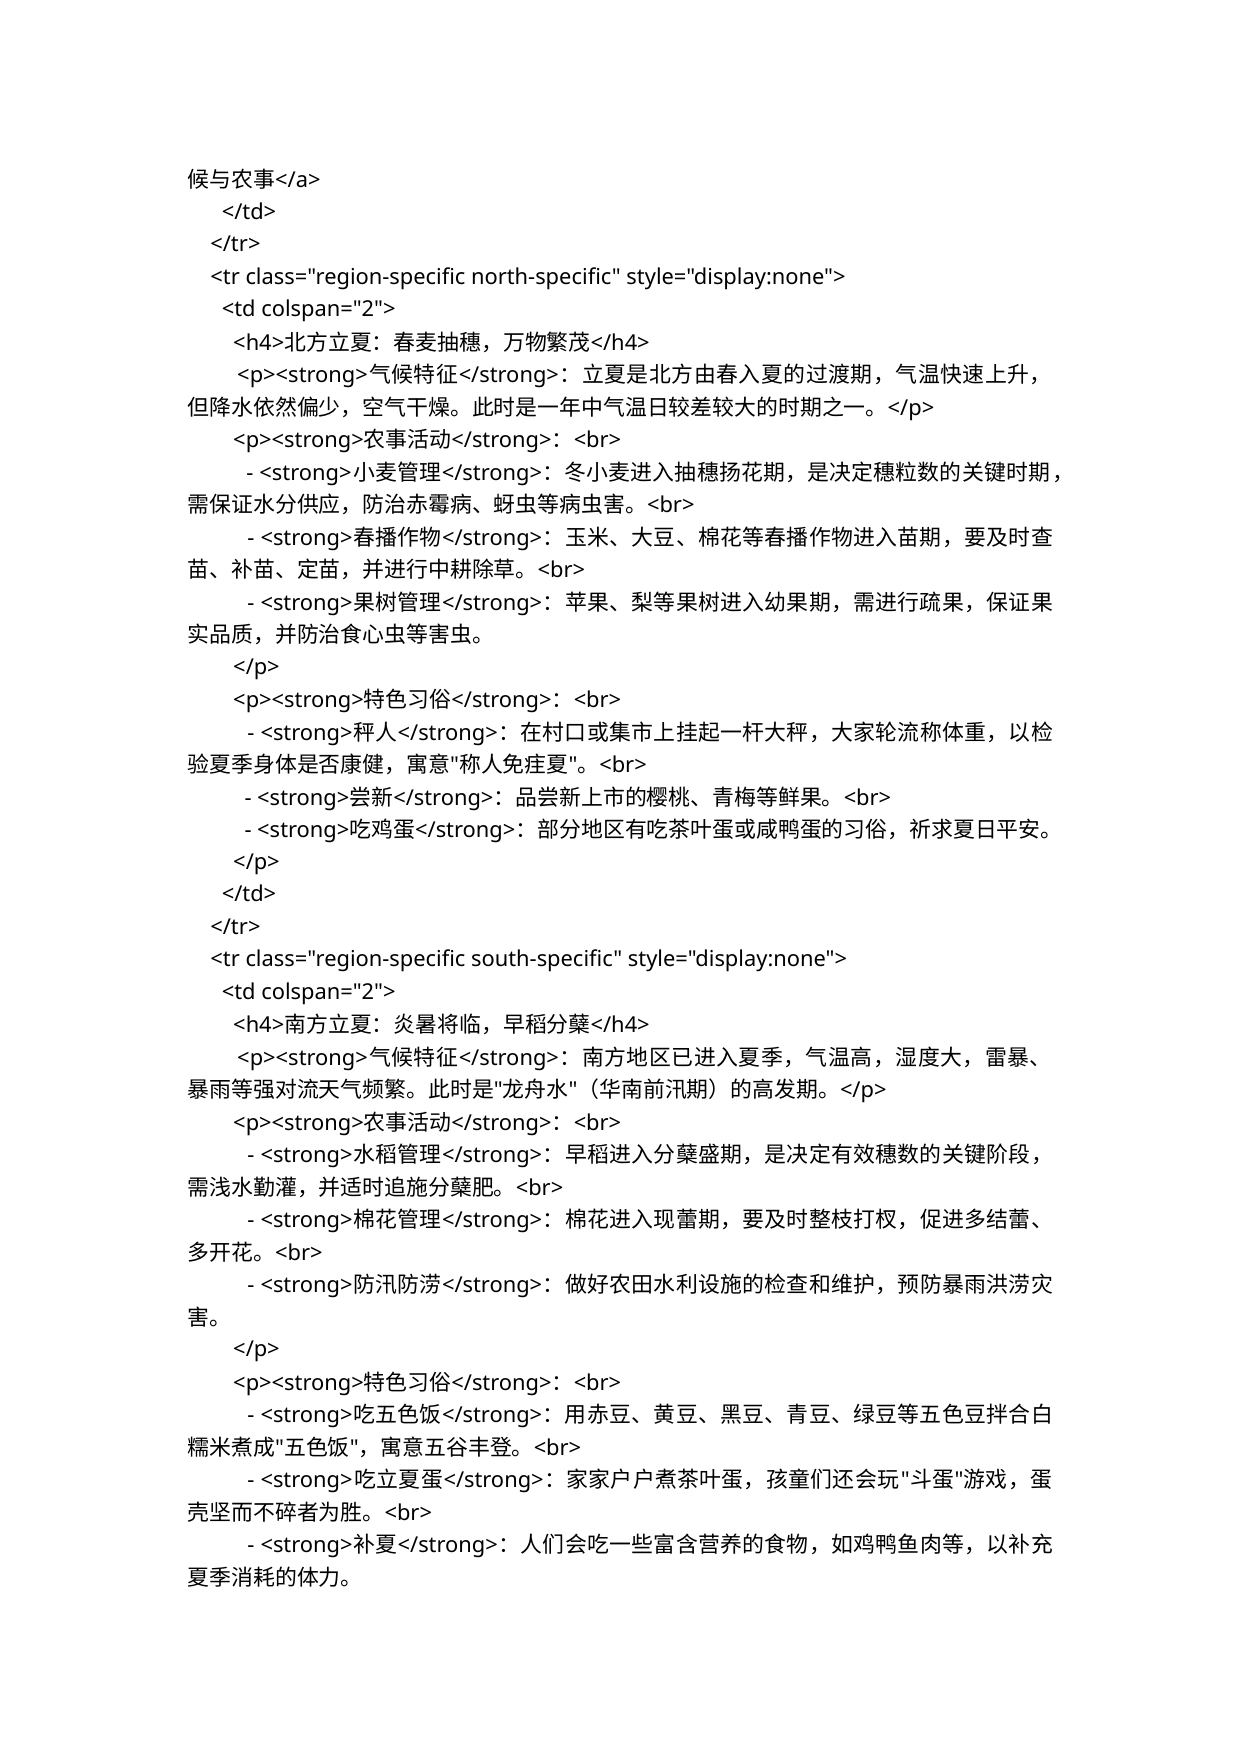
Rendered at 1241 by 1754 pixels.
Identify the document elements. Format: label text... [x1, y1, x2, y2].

text - <strong>补夏</strong>：人们会吃一些富含营养的食物，如鸡鸭鱼肉等，以补充夏季消耗的体力。 [187, 1527, 1053, 1592]
text - <strong>春播作物</strong>：玉米、大豆、棉花等春播作物进入苗期，要及时查苗、补苗、定苗，并进行中耕除草。<br> [187, 519, 1053, 584]
text <p><strong>特色习俗</strong>：<br> [187, 682, 1053, 714]
text - <strong>防汛防涝</strong>：做好农田水利设施的检查和维护，预防暴雨洪涝灾害。 [187, 1267, 1053, 1332]
text </td> [187, 194, 1053, 227]
text - <strong>吃五色饭</strong>：用赤豆、黄豆、黑豆、青豆、绿豆等五色豆拌合白糯米煮成"五色饭"，寓意五谷丰登。<br> [187, 1397, 1053, 1462]
text - <strong>吃鸡蛋</strong>：部分地区有吃茶叶蛋或咸鸭蛋的习俗，祈求夏日平安。 [187, 812, 1053, 844]
text - <strong>吃立夏蛋</strong>：家家户户煮茶叶蛋，孩童们还会玩"斗蛋"游戏，蛋壳坚而不碎者为胜。<br> [187, 1462, 1053, 1527]
text <td colspan="2"> [187, 974, 1053, 1007]
text <p><strong>农事活动</strong>：<br> [187, 422, 1053, 454]
text </p> [187, 649, 1053, 682]
text - <strong>尝新</strong>：品尝新上市的樱桃、青梅等鲜果。<br> [187, 779, 1053, 812]
text <p><strong>农事活动</strong>：<br> [187, 1104, 1053, 1137]
text </p> [187, 844, 1053, 877]
text - <strong>水稻管理</strong>：早稻进入分蘖盛期，是决定有效穗数的关键阶段，需浅水勤灌，并适时追施分蘖肥。<br> [187, 1137, 1053, 1202]
text <td colspan="2"> [187, 292, 1053, 324]
text - <strong>秤人</strong>：在村口或集市上挂起一杆大秤，大家轮流称体重，以检验夏季身体是否康健，寓意"称人免疰夏"。<br> [187, 714, 1053, 779]
text <p><strong>气候特征</strong>：立夏是北方由春入夏的过渡期，气温快速上升，但降水依然偏少，空气干燥。此时是一年中气温日较差较大的时期之一。</p> [187, 357, 1053, 422]
text - <strong>果树管理</strong>：苹果、梨等果树进入幼果期，需进行疏果，保证果实品质，并防治食心虫等害虫。 [187, 584, 1053, 649]
text - <strong>棉花管理</strong>：棉花进入现蕾期，要及时整枝打杈，促进多结蕾、多开花。<br> [187, 1202, 1053, 1267]
text </tr> [187, 227, 1053, 259]
text <p><strong>特色习俗</strong>：<br> [187, 1364, 1053, 1397]
text <h4>南方立夏：炎暑将临，早稻分蘖</h4> [187, 1007, 1053, 1039]
text </tr> [187, 909, 1053, 942]
text <h4>北方立夏：春麦抽穗，万物繁茂</h4> [187, 324, 1053, 357]
text - <strong>小麦管理</strong>：冬小麦进入抽穗扬花期，是决定穗粒数的关键时期，需保证水分供应，防治赤霉病、蚜虫等病虫害。<br> [187, 454, 1053, 519]
text </td> [187, 877, 1053, 909]
text <p><strong>气候特征</strong>：南方地区已进入夏季，气温高，湿度大，雷暴、暴雨等强对流天气频繁。此时是"龙舟水"（华南前汛期）的高发期。</p> [187, 1039, 1053, 1104]
text <tr class="region-specific north-specific" style="display:none"> [187, 259, 1053, 292]
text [187, 162, 1053, 194]
text <tr class="region-specific south-specific" style="display:none"> [187, 942, 1053, 974]
text </p> [187, 1332, 1053, 1364]
